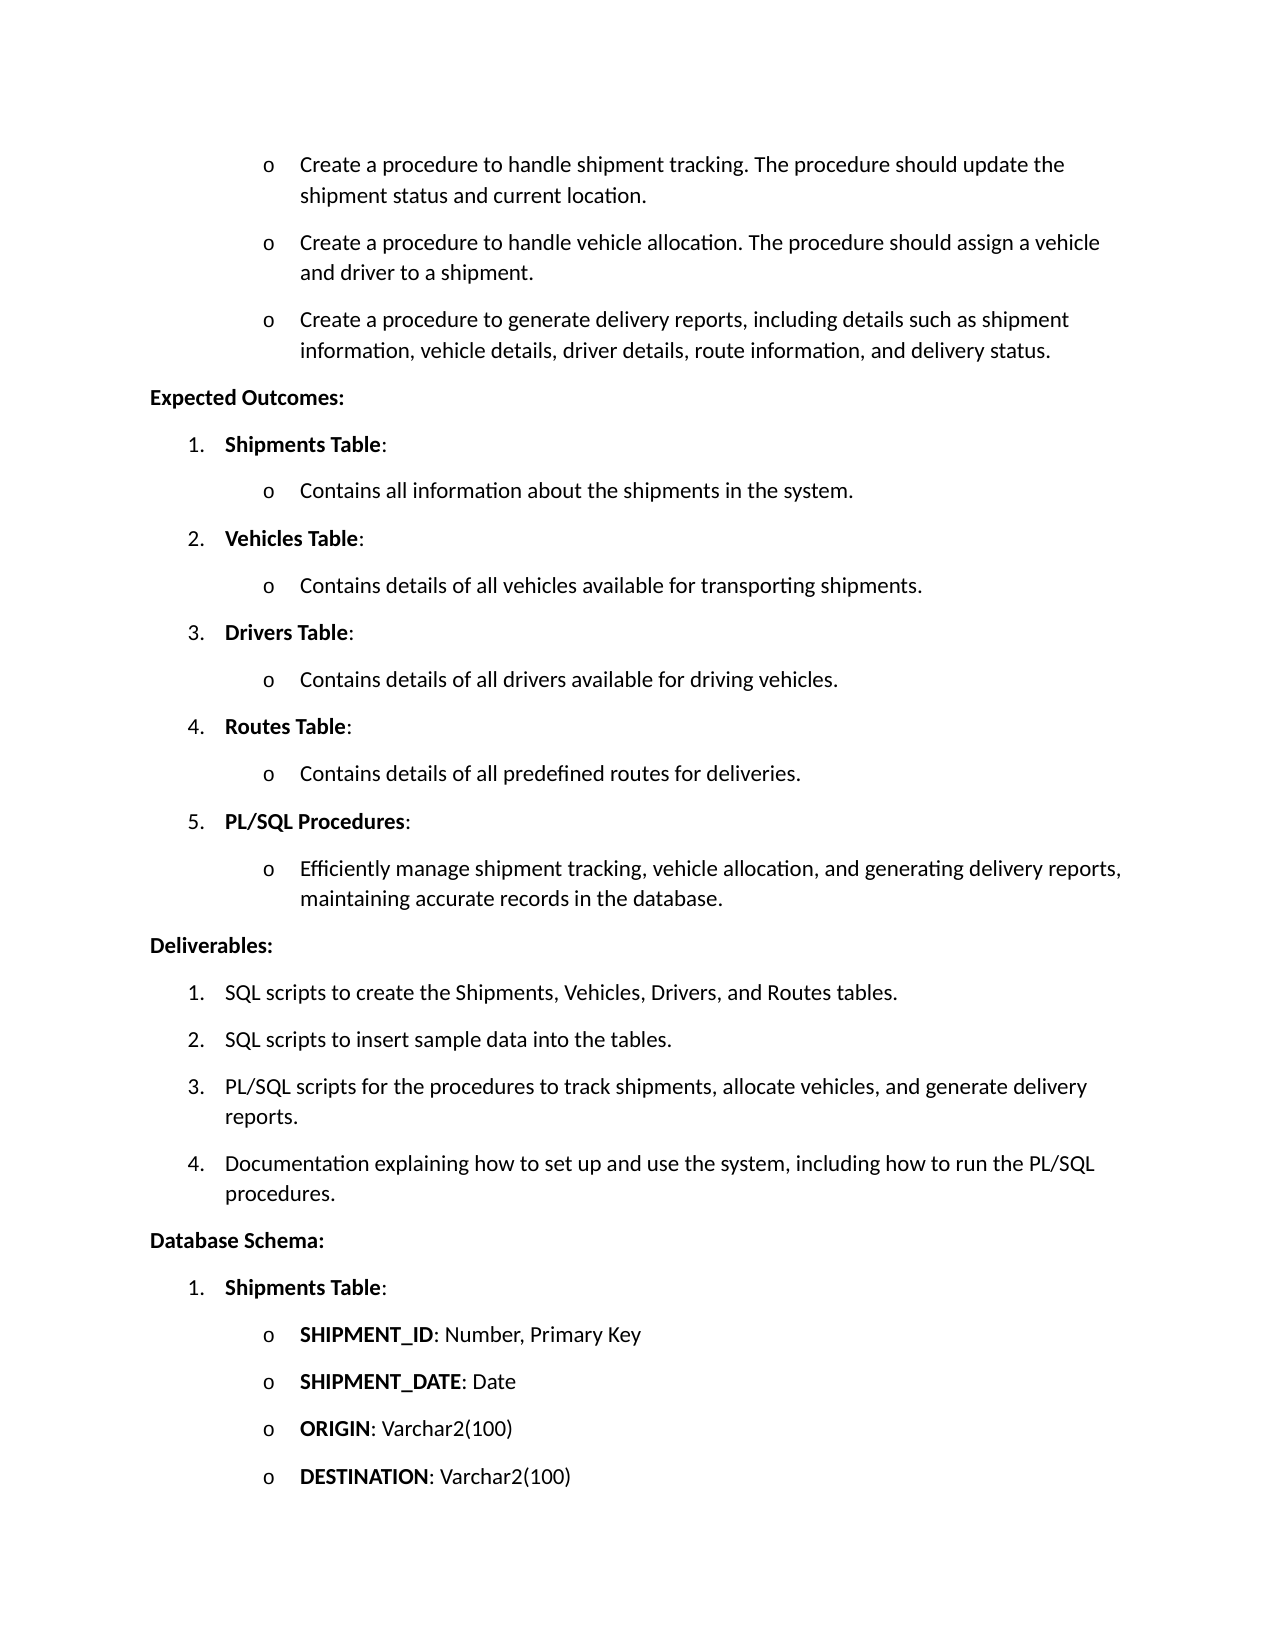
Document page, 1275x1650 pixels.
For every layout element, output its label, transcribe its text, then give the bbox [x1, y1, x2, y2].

text Expected Outcomes: [150, 383, 1125, 411]
list Contains details of all vehicles available for transporting shipments. [262, 571, 1125, 599]
list DESTINATION: Varchar2(100) [262, 1462, 1125, 1491]
list SQL scripts to insert sample data into the tables. [187, 1025, 1125, 1053]
list Routes Table: [187, 712, 1125, 741]
list SHIPMENT_DATE: Date [262, 1367, 1125, 1396]
list Efficiently manage shipment tracking, vehicle allocation, and generating delivery reports, maintaining accurate records in the database. [262, 854, 1125, 912]
list PL/SQL Procedures: [187, 807, 1125, 835]
list Vehicles Table: [187, 524, 1125, 552]
list Create a procedure to handle vehicle allocation. The procedure should assign a vehicle and driver to a shipment. [262, 228, 1125, 286]
list Contains details of all predefined routes for deliveries. [262, 759, 1125, 788]
list Drivers Table: [187, 618, 1125, 646]
list Shipments Table: [187, 430, 1125, 458]
list Create a procedure to generate delivery reports, including details such as shipment information, vehicle details, driver details, route information, and delivery status. [262, 305, 1125, 364]
list PL/SQL scripts for the procedures to track shipments, allocate vehicles, and generate delivery reports. [187, 1072, 1125, 1130]
text Deliverables: [150, 931, 1125, 959]
list Create a procedure to handle shipment tracking. The procedure should update the shipment status and current location. [262, 150, 1125, 209]
list Documentation explaining how to set up and use the system, including how to run the PL/SQL procedures. [187, 1149, 1125, 1207]
list SHIPMENT_ID: Number, Primary Key [262, 1320, 1125, 1348]
list Contains all information about the shipments in the system. [262, 477, 1125, 505]
list Contains details of all drivers available for driving vehicles. [262, 665, 1125, 694]
list ORIGIN: Varchar2(100) [262, 1414, 1125, 1443]
list Shipments Table: [187, 1273, 1125, 1301]
list SQL scripts to create the Shipments, Vehicles, Drivers, and Routes tables. [187, 978, 1125, 1006]
text Database Schema: [150, 1226, 1125, 1254]
